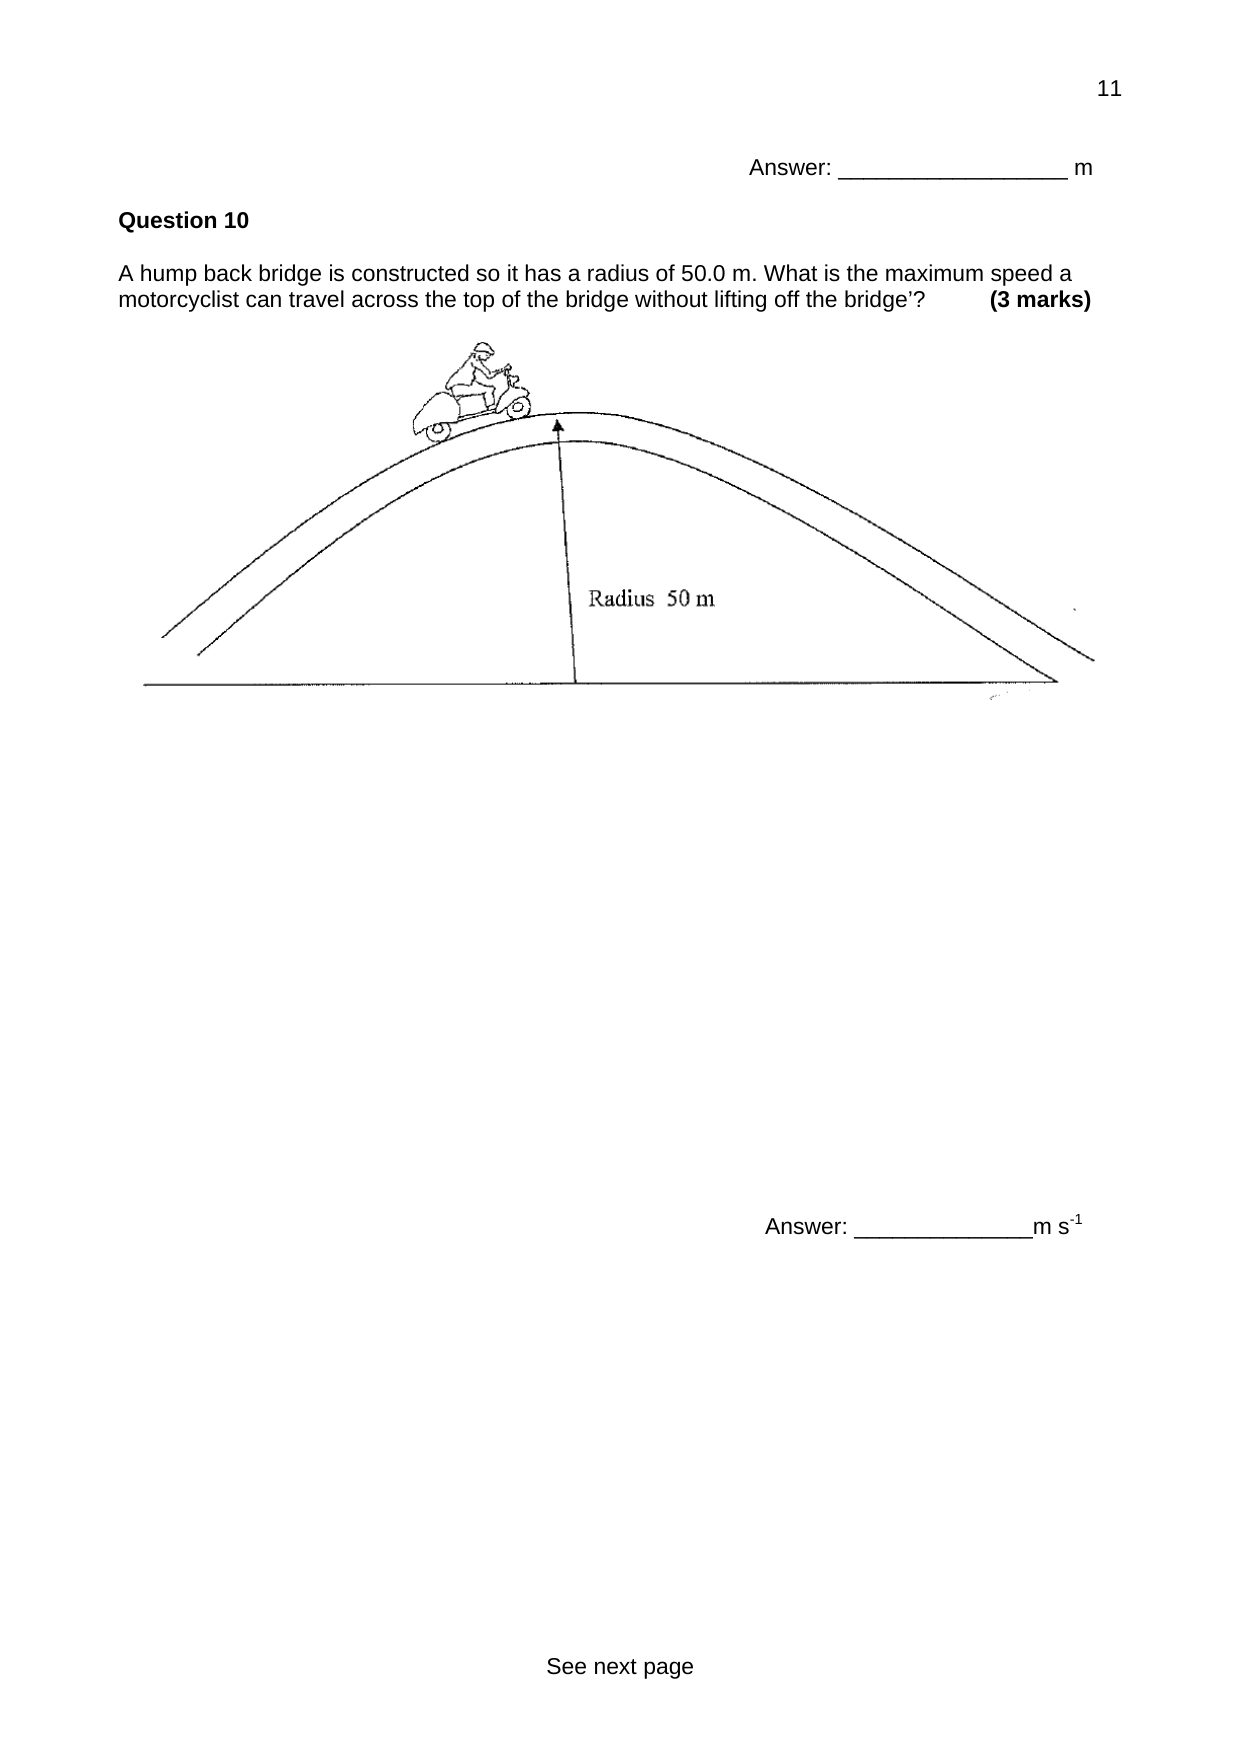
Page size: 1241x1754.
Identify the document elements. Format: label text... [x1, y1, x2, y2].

text Answer: __________________ m [118, 154, 1097, 180]
text A hump back bridge is constructed so it has a radius of 50.0 m. What is the maximum speed a motorcyclist can travel across the top of the bridge without lifting off the bridge’? (3 marks) [118, 259, 1097, 312]
text Question 10 [118, 207, 1097, 233]
text Answer: ______________m s-1 [118, 1211, 1097, 1240]
